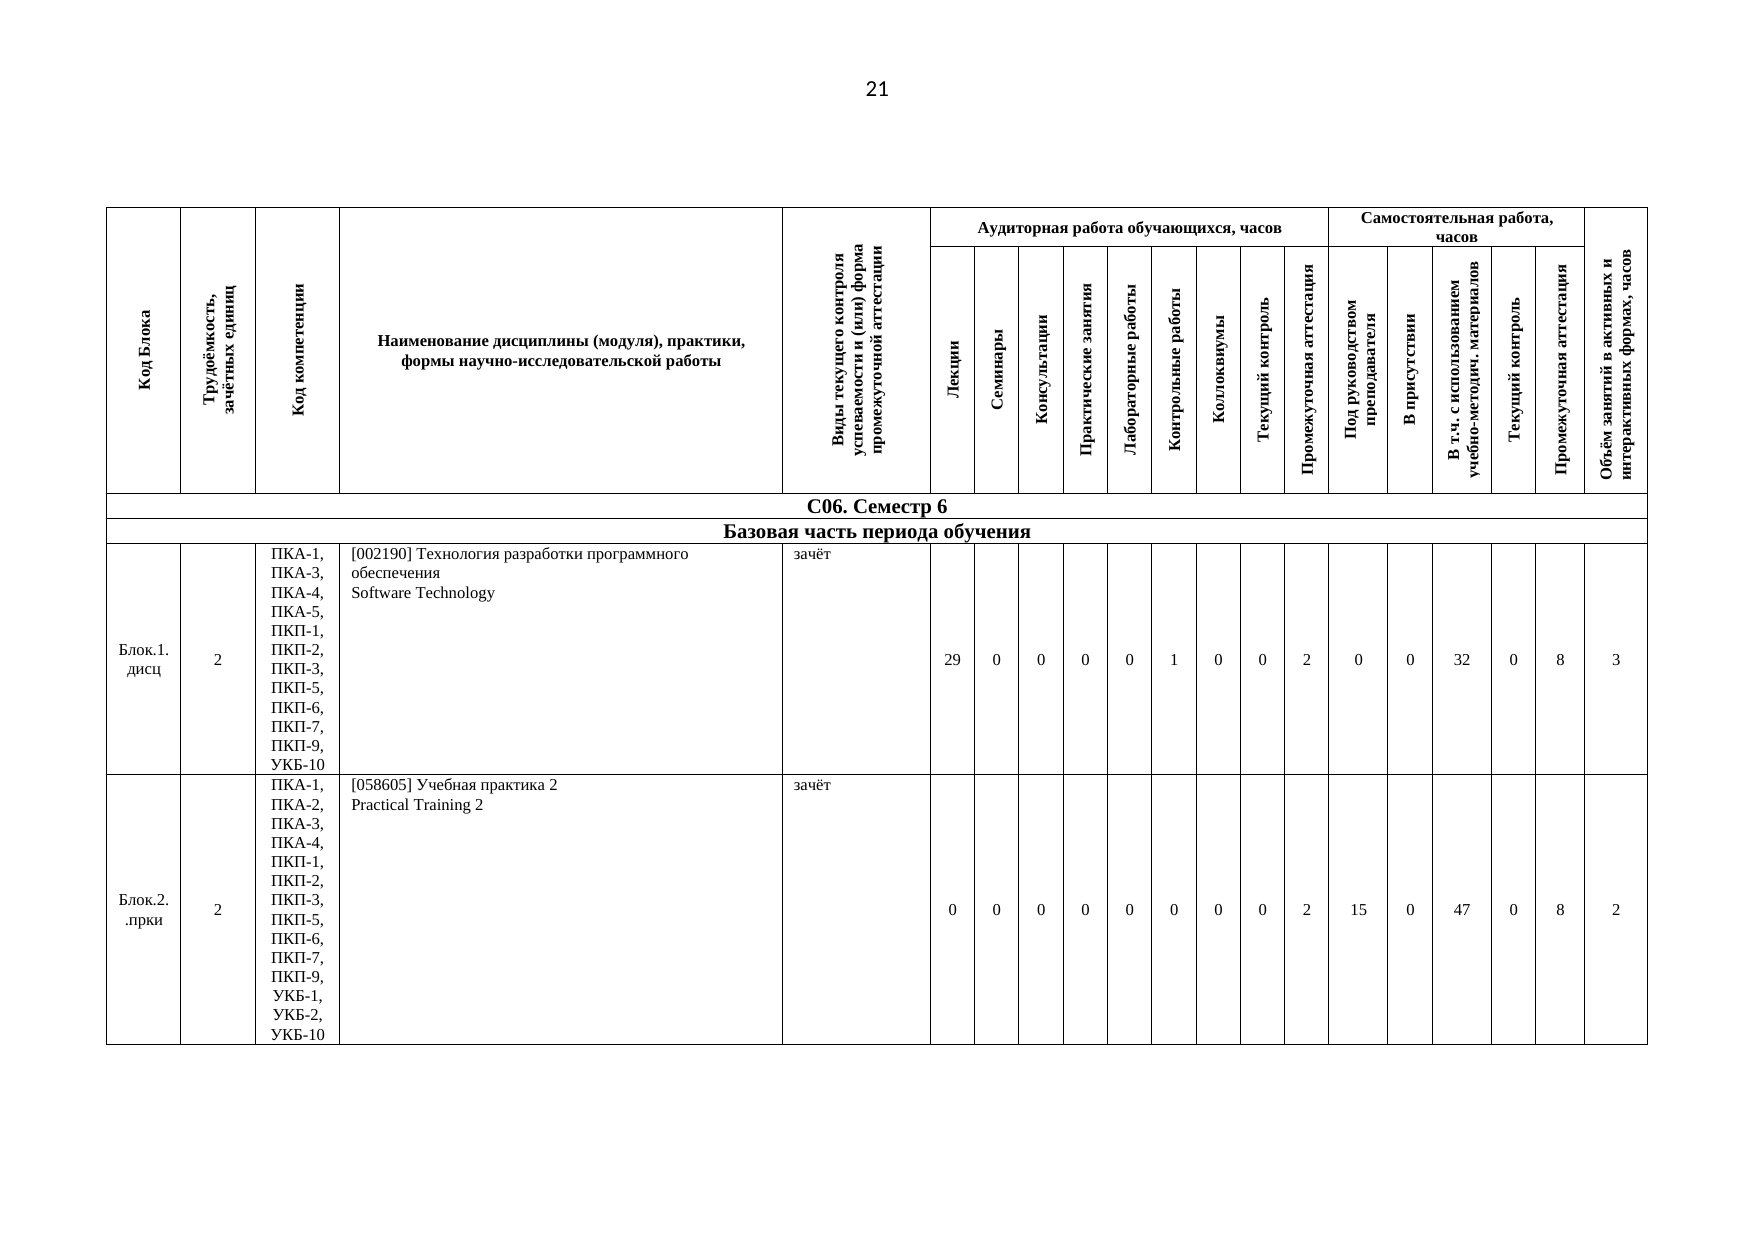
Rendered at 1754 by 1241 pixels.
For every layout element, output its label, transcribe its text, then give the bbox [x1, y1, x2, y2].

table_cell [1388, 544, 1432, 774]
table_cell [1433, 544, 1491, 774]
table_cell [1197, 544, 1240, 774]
table_header Наименование дисциплины (модуля), практики, формы научно-исследовательской работы [340, 208, 782, 493]
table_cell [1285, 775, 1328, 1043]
table_cell Под руководством преподавателя [1329, 247, 1387, 493]
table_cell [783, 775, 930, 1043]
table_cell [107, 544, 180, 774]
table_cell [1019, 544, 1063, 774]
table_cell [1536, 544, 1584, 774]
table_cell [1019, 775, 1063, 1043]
table_cell Консультации [1019, 247, 1063, 493]
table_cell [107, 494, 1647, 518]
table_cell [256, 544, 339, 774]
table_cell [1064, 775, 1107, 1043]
table_header Виды текущего контроля успеваемости и (или) форма промежуточной аттестации [783, 208, 930, 493]
table_header Код компетенции [256, 208, 339, 493]
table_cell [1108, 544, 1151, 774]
table_cell Текущий контроль [1492, 247, 1535, 493]
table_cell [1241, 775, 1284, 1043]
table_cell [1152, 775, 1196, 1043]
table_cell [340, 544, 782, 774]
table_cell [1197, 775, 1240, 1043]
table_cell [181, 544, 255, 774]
table_cell Промежуточная аттестация [1536, 247, 1584, 493]
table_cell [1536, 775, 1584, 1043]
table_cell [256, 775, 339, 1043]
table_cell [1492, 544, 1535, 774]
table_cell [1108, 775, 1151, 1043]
table_header Объём занятий в активных и интерактивных формах, часов [1585, 208, 1647, 493]
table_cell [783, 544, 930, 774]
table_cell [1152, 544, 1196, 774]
table_cell Текущий контроль [1241, 247, 1284, 493]
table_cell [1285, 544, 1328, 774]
table_cell Лабораторные работы [1108, 247, 1151, 493]
table_header Самостоятельная работа, часов [1329, 208, 1584, 246]
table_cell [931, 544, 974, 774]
table_cell В присутствии преподавателя [1388, 247, 1432, 493]
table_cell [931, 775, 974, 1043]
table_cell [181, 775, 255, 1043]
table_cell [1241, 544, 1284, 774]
table_cell Контрольные работы [1152, 247, 1196, 493]
table_cell Лекции [931, 247, 974, 493]
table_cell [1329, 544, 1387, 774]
table_cell В т.ч. с использованием учебно-методич. материалов [1433, 247, 1491, 493]
table_cell Практические занятия [1064, 247, 1107, 493]
table_header Аудиторная работа обучающихся, часов [931, 208, 1328, 246]
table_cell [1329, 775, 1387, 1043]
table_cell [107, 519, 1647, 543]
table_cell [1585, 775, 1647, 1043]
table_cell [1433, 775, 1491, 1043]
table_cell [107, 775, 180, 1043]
table_header Трудоёмкость, зачётных единиц [181, 208, 255, 493]
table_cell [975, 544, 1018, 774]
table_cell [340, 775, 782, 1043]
table_header Код Блока [107, 208, 180, 493]
table_cell Коллоквиумы [1197, 247, 1240, 493]
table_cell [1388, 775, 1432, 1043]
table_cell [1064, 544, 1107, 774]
table_cell Промежуточная аттестация [1285, 247, 1328, 493]
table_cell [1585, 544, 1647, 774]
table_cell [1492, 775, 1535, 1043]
table_cell Семинары [975, 247, 1018, 493]
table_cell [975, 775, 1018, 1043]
